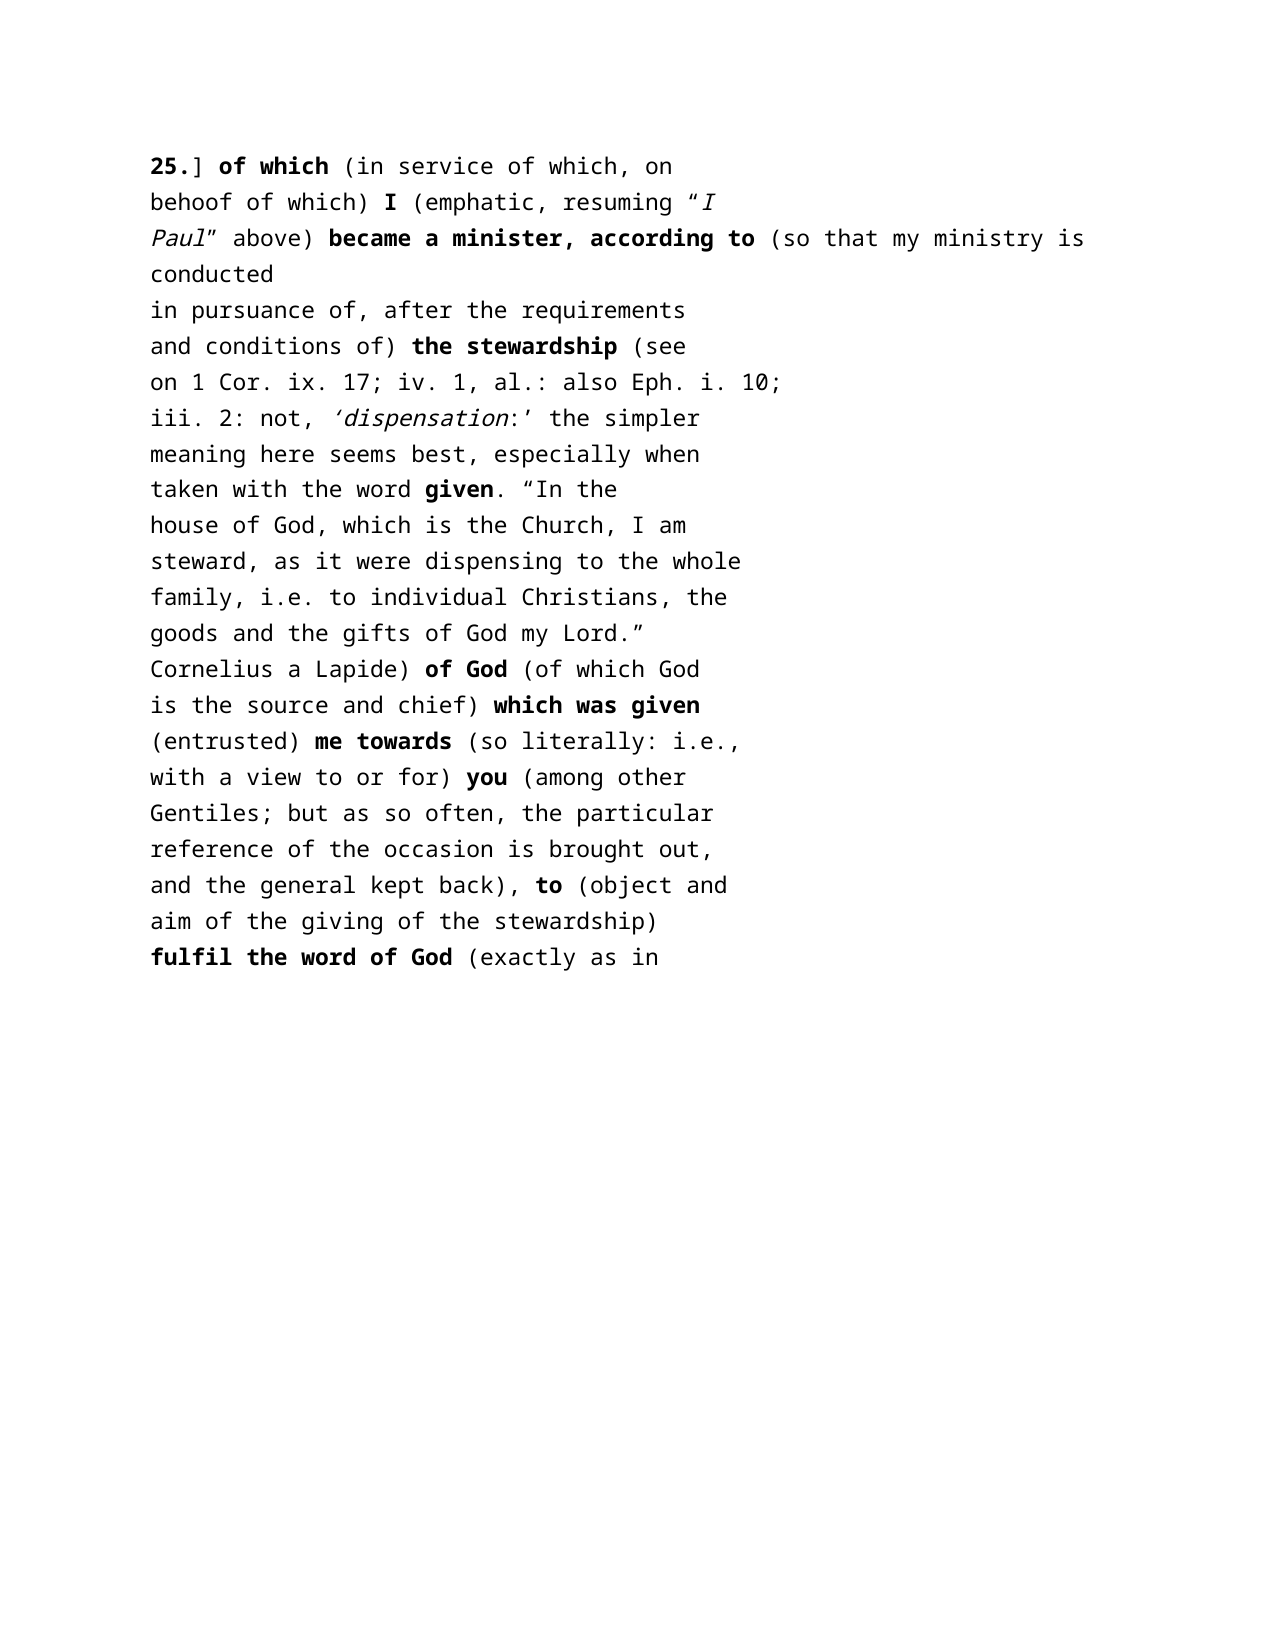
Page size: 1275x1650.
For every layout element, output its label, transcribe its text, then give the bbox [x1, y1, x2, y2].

text 25.] of which (in service of which, on behoof of which) I (emphatic, resuming “I Paul” above) became a minister, according to (so that my ministry is conducted in pursuance of, after the requirements and conditions of) the stewardship (see on 1 Cor. ix. 17; iv. 1, al.: also Eph. i. 10; iii. 2: not, ‘dispensation:’ the simpler meaning here seems best, especially when taken with the word given. “In the house of God, which is the Church, I am steward, as it were dispensing to the whole family, i.e. to individual Christians, the goods and the gifts of God my Lord.” Cornelius a Lapide) of God (of which God is the source and chief) which was given (entrusted) me towards (so literally: i.e., with a view to or for) you (among other Gentiles; but as so often, the particular reference of the occasion is brought out, and the general kept back), to (object and aim of the giving of the stewardship) fulfil the word of God (exactly as in [150, 150, 1125, 972]
